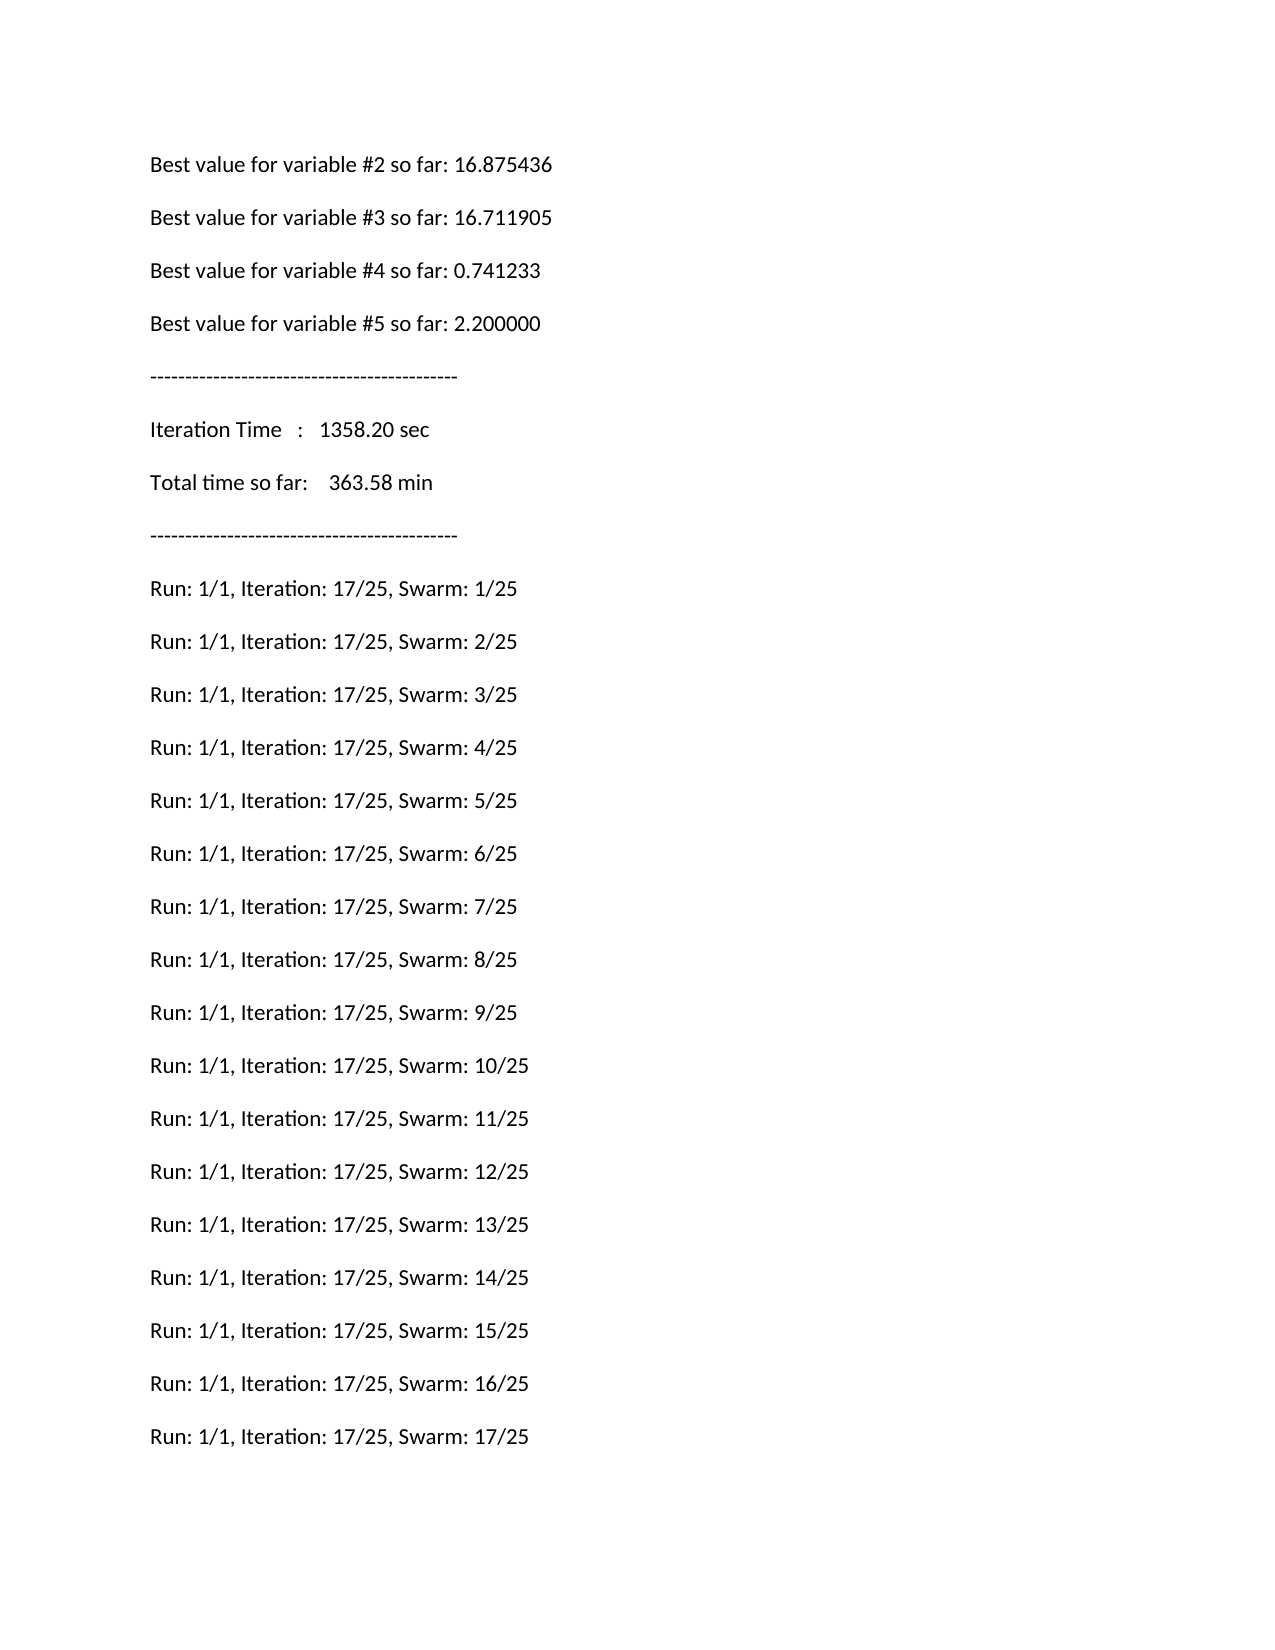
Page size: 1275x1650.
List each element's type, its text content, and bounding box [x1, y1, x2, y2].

text -------------------------------------------- [150, 362, 1125, 390]
text Run: 1/1, Iteration: 17/25, Swarm: 3/25 [150, 680, 1125, 708]
text Run: 1/1, Iteration: 17/25, Swarm: 1/25 [150, 574, 1125, 602]
text Run: 1/1, Iteration: 17/25, Swarm: 5/25 [150, 786, 1125, 814]
text Total time so far: 363.58 min [150, 468, 1125, 496]
text Best value for variable #3 so far: 16.711905 [150, 203, 1125, 231]
text Run: 1/1, Iteration: 17/25, Swarm: 11/25 [150, 1104, 1125, 1132]
text Run: 1/1, Iteration: 17/25, Swarm: 17/25 [150, 1422, 1125, 1451]
text Run: 1/1, Iteration: 17/25, Swarm: 14/25 [150, 1263, 1125, 1291]
text Best value for variable #4 so far: 0.741233 [150, 256, 1125, 284]
text Run: 1/1, Iteration: 17/25, Swarm: 12/25 [150, 1157, 1125, 1185]
text Run: 1/1, Iteration: 17/25, Swarm: 8/25 [150, 945, 1125, 973]
text Iteration Time : 1358.20 sec [150, 415, 1125, 443]
text Run: 1/1, Iteration: 17/25, Swarm: 2/25 [150, 627, 1125, 655]
text Run: 1/1, Iteration: 17/25, Swarm: 16/25 [150, 1369, 1125, 1397]
text Best value for variable #5 so far: 2.200000 [150, 309, 1125, 337]
text Run: 1/1, Iteration: 17/25, Swarm: 6/25 [150, 839, 1125, 867]
text Run: 1/1, Iteration: 17/25, Swarm: 4/25 [150, 733, 1125, 761]
text Run: 1/1, Iteration: 17/25, Swarm: 15/25 [150, 1316, 1125, 1344]
text Run: 1/1, Iteration: 17/25, Swarm: 13/25 [150, 1210, 1125, 1238]
text Run: 1/1, Iteration: 17/25, Swarm: 7/25 [150, 892, 1125, 920]
text Run: 1/1, Iteration: 17/25, Swarm: 9/25 [150, 998, 1125, 1026]
text Best value for variable #2 so far: 16.875436 [150, 150, 1125, 178]
text Run: 1/1, Iteration: 17/25, Swarm: 10/25 [150, 1051, 1125, 1079]
text -------------------------------------------- [150, 521, 1125, 549]
